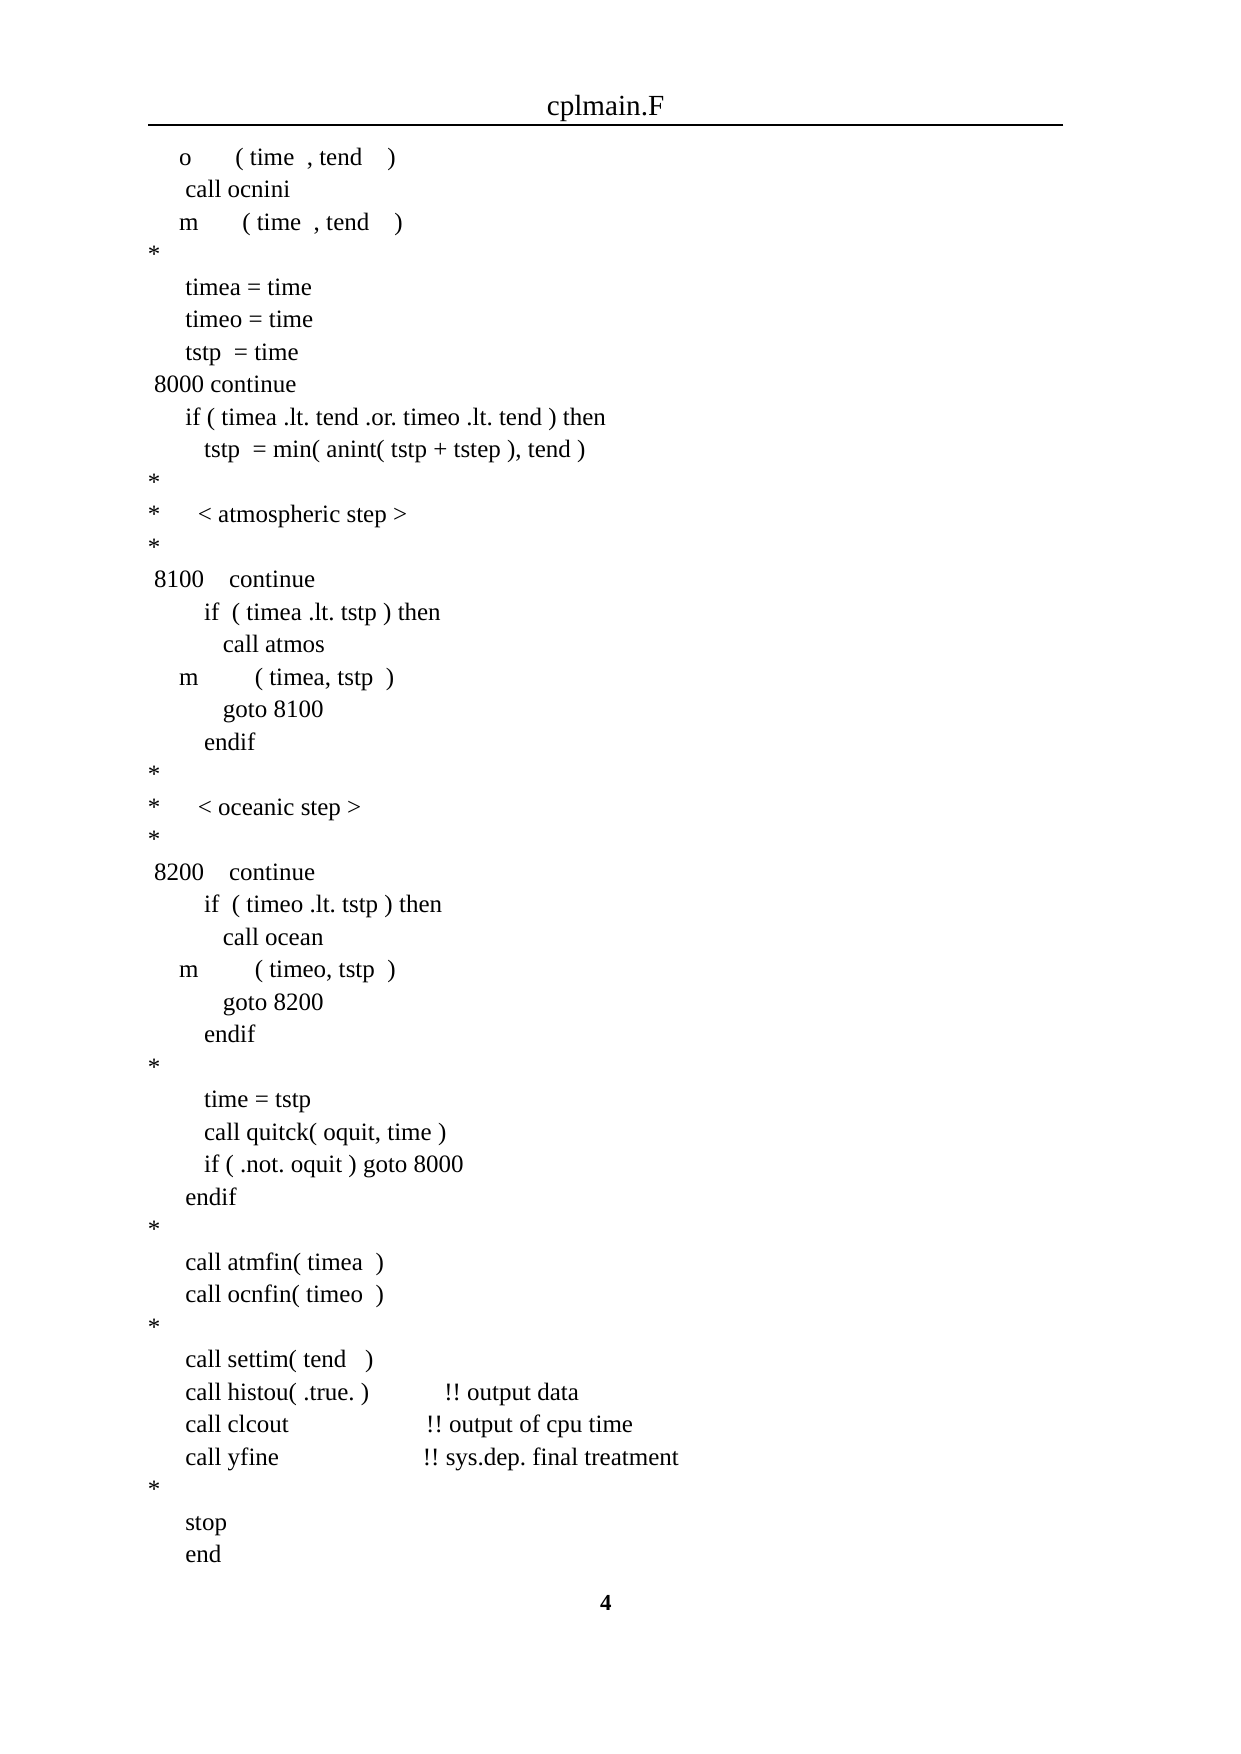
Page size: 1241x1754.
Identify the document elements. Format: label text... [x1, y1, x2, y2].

text * [148, 822, 1063, 855]
text m ( timeo, tstp ) [148, 952, 1063, 985]
text * [148, 237, 1063, 270]
text * [148, 1050, 1063, 1082]
text stop [148, 1505, 1063, 1537]
text call yfine !! sys.dep. final treatment [148, 1440, 1063, 1472]
text timeo = time [148, 302, 1063, 335]
text call ocnfin( timeo ) [148, 1277, 1063, 1310]
text * [148, 530, 1063, 562]
text goto 8100 [148, 692, 1063, 725]
text if ( timea .lt. tstp ) then [148, 595, 1063, 627]
text o ( time , tend ) [148, 140, 1063, 172]
text tstp = time [148, 335, 1063, 367]
text endif [148, 1017, 1063, 1050]
text call ocnini [148, 172, 1063, 205]
text if ( timea .lt. tend .or. timeo .lt. tend ) then [148, 400, 1063, 432]
text time = tstp [148, 1082, 1063, 1115]
text * [148, 1212, 1063, 1245]
text call quitck( oquit, time ) [148, 1115, 1063, 1147]
text call settim( tend ) [148, 1342, 1063, 1375]
text * < atmospheric step > [148, 497, 1063, 530]
text timea = time [148, 270, 1063, 302]
text * [148, 465, 1063, 497]
text if ( .not. oquit ) goto 8000 [148, 1147, 1063, 1180]
text tstp = min( anint( tstp + tstep ), tend ) [148, 432, 1063, 465]
text call atmos [148, 627, 1063, 660]
text call histou( .true. ) !! output data [148, 1375, 1063, 1407]
text * [148, 757, 1063, 790]
text goto 8200 [148, 985, 1063, 1017]
text 8100 continue [148, 562, 1063, 595]
text m ( timea, tstp ) [148, 660, 1063, 692]
text * [148, 1310, 1063, 1342]
text end [148, 1537, 1063, 1570]
text call atmfin( timea ) [148, 1245, 1063, 1277]
text if ( timeo .lt. tstp ) then [148, 887, 1063, 920]
text endif [148, 1180, 1063, 1212]
text endif [148, 725, 1063, 757]
text 8200 continue [148, 855, 1063, 887]
text * [148, 1472, 1063, 1505]
text m ( time , tend ) [148, 205, 1063, 237]
text call clcout !! output of cpu time [148, 1407, 1063, 1440]
text * < oceanic step > [148, 790, 1063, 822]
text 8000 continue [148, 367, 1063, 400]
text call ocean [148, 920, 1063, 952]
